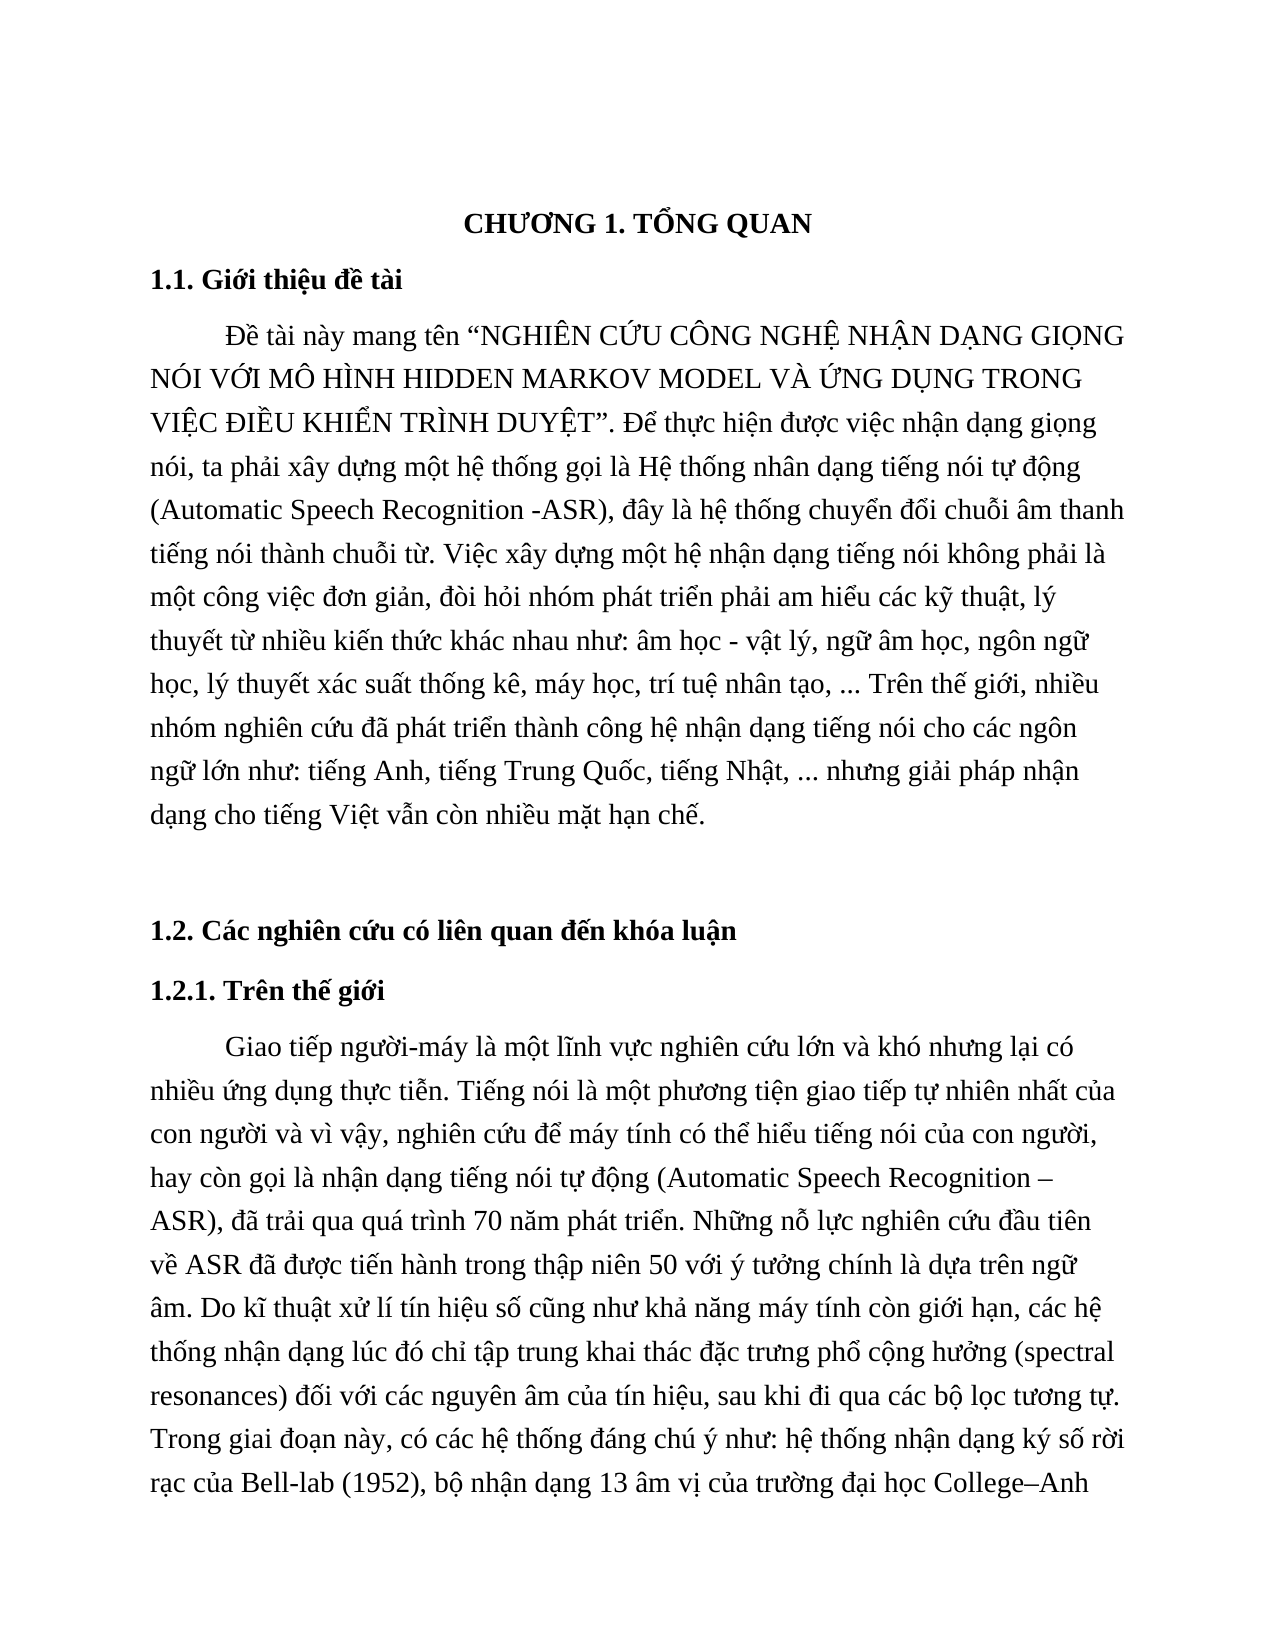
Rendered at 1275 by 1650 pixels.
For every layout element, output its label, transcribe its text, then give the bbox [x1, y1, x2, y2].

text 1.2. Các nghiên cứu có liên quan đến khóa luận [150, 909, 1125, 949]
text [150, 1029, 1125, 1498]
text 1.1. Giới thiệu đề tài [150, 262, 1125, 296]
text CHƯƠNG 1. TỔNG QUAN [150, 206, 1125, 239]
text 1.2.1. Trên thế giới [150, 973, 1125, 1007]
text Đề tài này mang tên “NGHIÊN CỨU CÔNG NGHỆ NHẬN DẠNG GIỌNG NÓI VỚI MÔ HÌNH HIDDEN MARKOV MODEL VÀ ỨNG DỤNG TRONG VIỆC ĐIỀU KHIỂN TRÌNH DUYỆT”. Để thực hiện được việc nhận dạng giọng nói, ta phải xây dựng một hệ thống gọi là Hệ thống nhân dạng tiếng nói tự động (Automatic Speech Recognition -ASR), đây là hệ thống chuyển đổi chuỗi âm thanh tiếng nói thành chuỗi từ. Việc xây dựng một hệ nhận dạng tiếng nói không phải là một công việc đơn giản, đòi hỏi nhóm phát triển phải am hiểu các kỹ thuật, lý thuyết từ nhiều kiến thức khác nhau như: âm học - vật lý, ngữ âm học, ngôn ngữ học, lý thuyết xác suất thống kê, máy học, trí tuệ nhân tạo, ... Trên thế giới, nhiều nhóm nghiên cứu đã phát triển thành công hệ nhận dạng tiếng nói cho các ngôn ngữ lớn như: tiếng Anh, tiếng Trung Quốc, tiếng Nhật, ... nhưng giải pháp nhận dạng cho tiếng Việt vẫn còn nhiều mặt hạn chế. [150, 318, 1125, 831]
